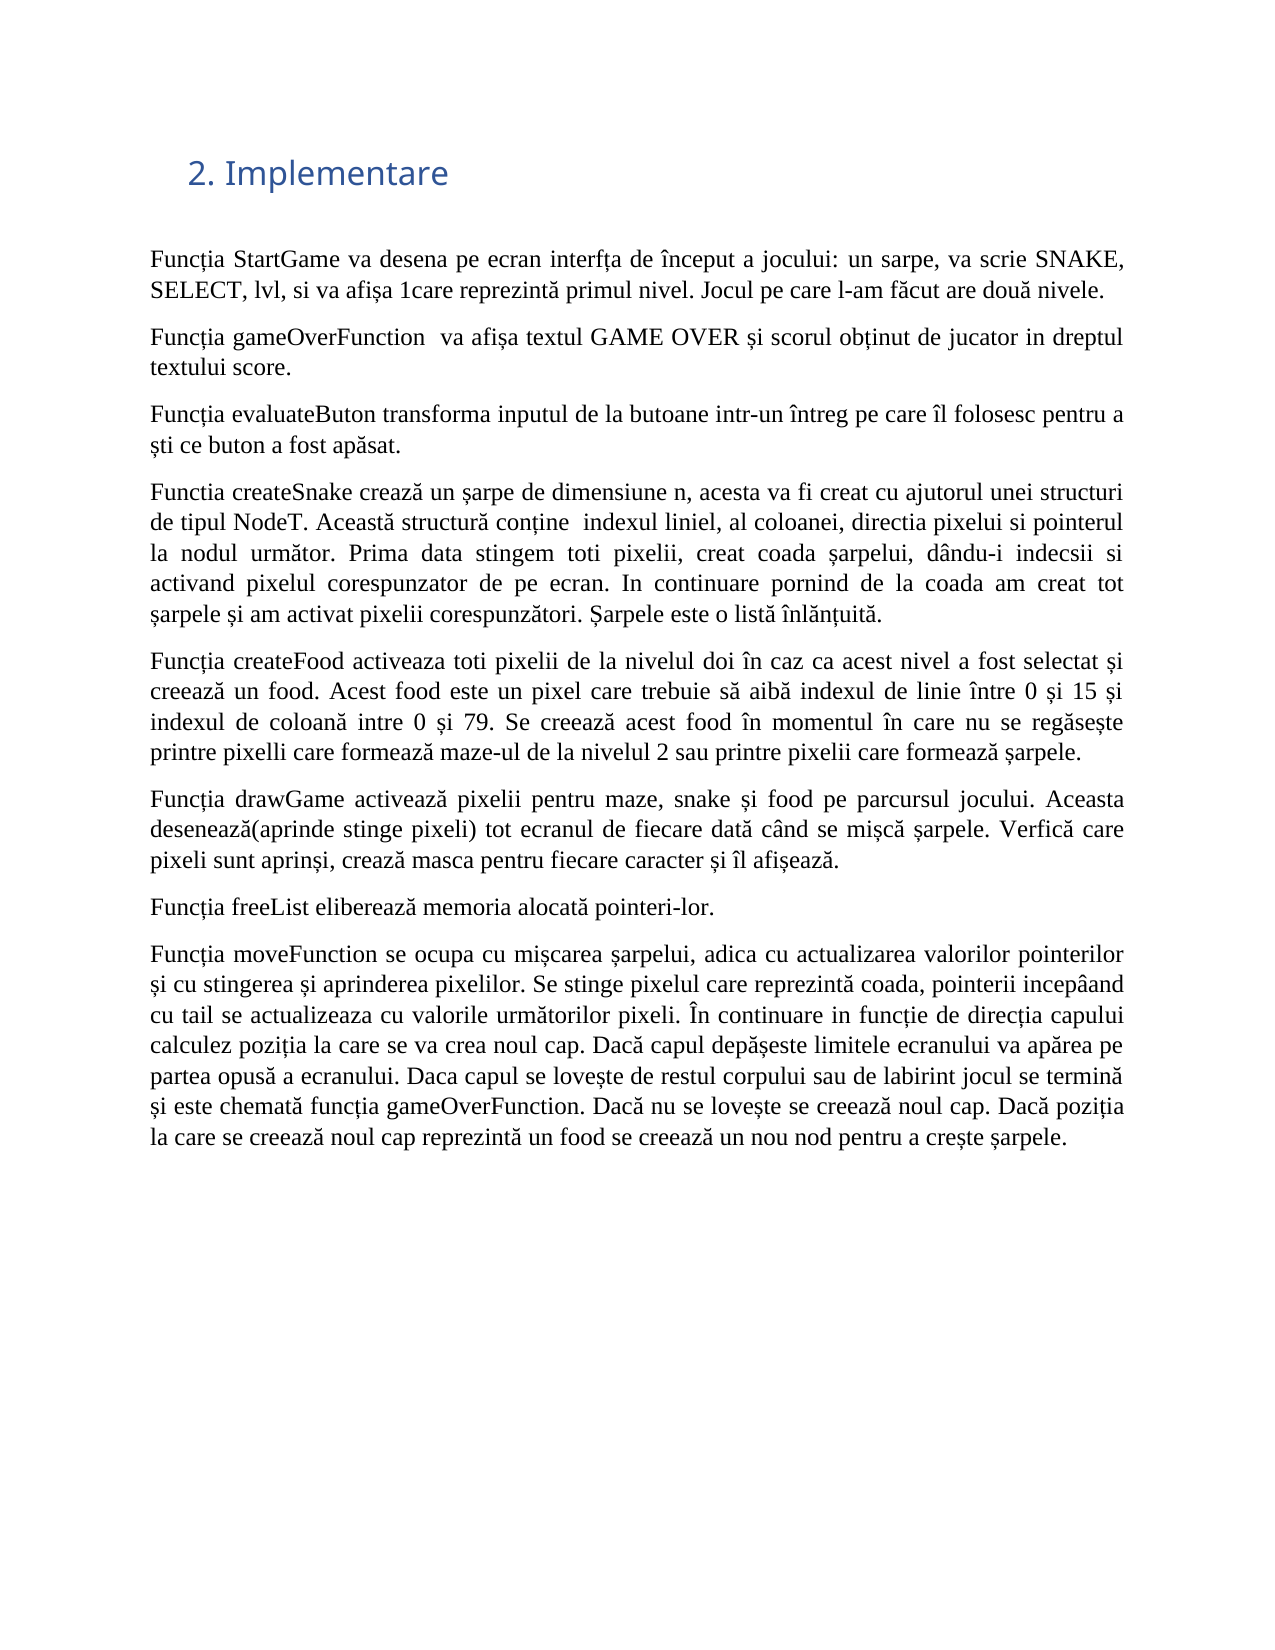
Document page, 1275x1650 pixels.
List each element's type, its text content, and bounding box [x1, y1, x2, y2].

text Funcția freeList eliberează memoria alocată pointeri-lor. [150, 892, 1125, 921]
text Funcția drawGame activează pixelii pentru maze, snake și food pe parcursul jocului. Aceasta desenează(aprinde stinge pixeli) tot ecranul de fiecare dată când se mișcă șarpele. Verfică care pixeli sunt aprinși, crează masca pentru fiecare caracter și îl afișează. [150, 784, 1125, 874]
text Funcția StartGame va desena pe ecran interfța de început a jocului: un sarpe, va scrie SNAKE, SELECT, lvl, si va afișa 1care reprezintă primul nivel. Jocul pe care l-am făcut are două nivele. [150, 244, 1125, 304]
text Funcția evaluateButon transforma inputul de la butoane intr-un întreg pe care îl folosesc pentru a ști ce buton a fost apăsat. [150, 399, 1125, 459]
text Functia createSnake crează un șarpe de dimensiune n, acesta va fi creat cu ajutorul unei structuri de tipul NodeT. Această structură conține indexul liniel, al coloanei, directia pixelui si pointerul la nodul următor. Prima data stingem toti pixelii, creat coada șarpelui, dându-i indecsii si activand pixelul corespunzator de pe ecran. In continuare pornind de la coada am creat tot șarpele și am activat pixelii corespunzători. Șarpele este o listă înlănțuită. [150, 477, 1125, 627]
text Funcția moveFunction se ocupa cu mișcarea șarpelui, adica cu actualizarea valorilor pointerilor și cu stingerea și aprinderea pixelilor. Se stinge pixelul care reprezintă coada, pointerii incepâand cu tail se actualizeaza cu valorile următorilor pixeli. În continuare in funcție de direcția capului calculez poziția la care se va crea noul cap. Dacă capul depășeste limitele ecranului va apărea pe partea opusă a ecranului. Daca capul se lovește de restul corpului sau de labirint jocul se termină și este chemată funcția gameOverFunction. Dacă nu se lovește se creează noul cap. Dacă poziția la care se creează noul cap reprezintă un food se creează un nou nod pentru a crește șarpele. [150, 939, 1125, 1150]
text Funcția gameOverFunction va afișa textul GAME OVER și scorul obținut de jucator in dreptul textului score. [150, 322, 1125, 381]
text Funcția createFood activeaza toti pixelii de la nivelul doi în caz ca acest nivel a fost selectat și creează un food. Acest food este un pixel care trebuie să aibă indexul de linie între 0 și 15 și indexul de coloană intre 0 și 79. Se creează acest food în momentul în care nu se regăsește printre pixelli care formează maze-ul de la nivelul 2 sau printre pixelii care formează șarpele. [150, 646, 1125, 766]
subtitle Implementare [187, 150, 1125, 195]
